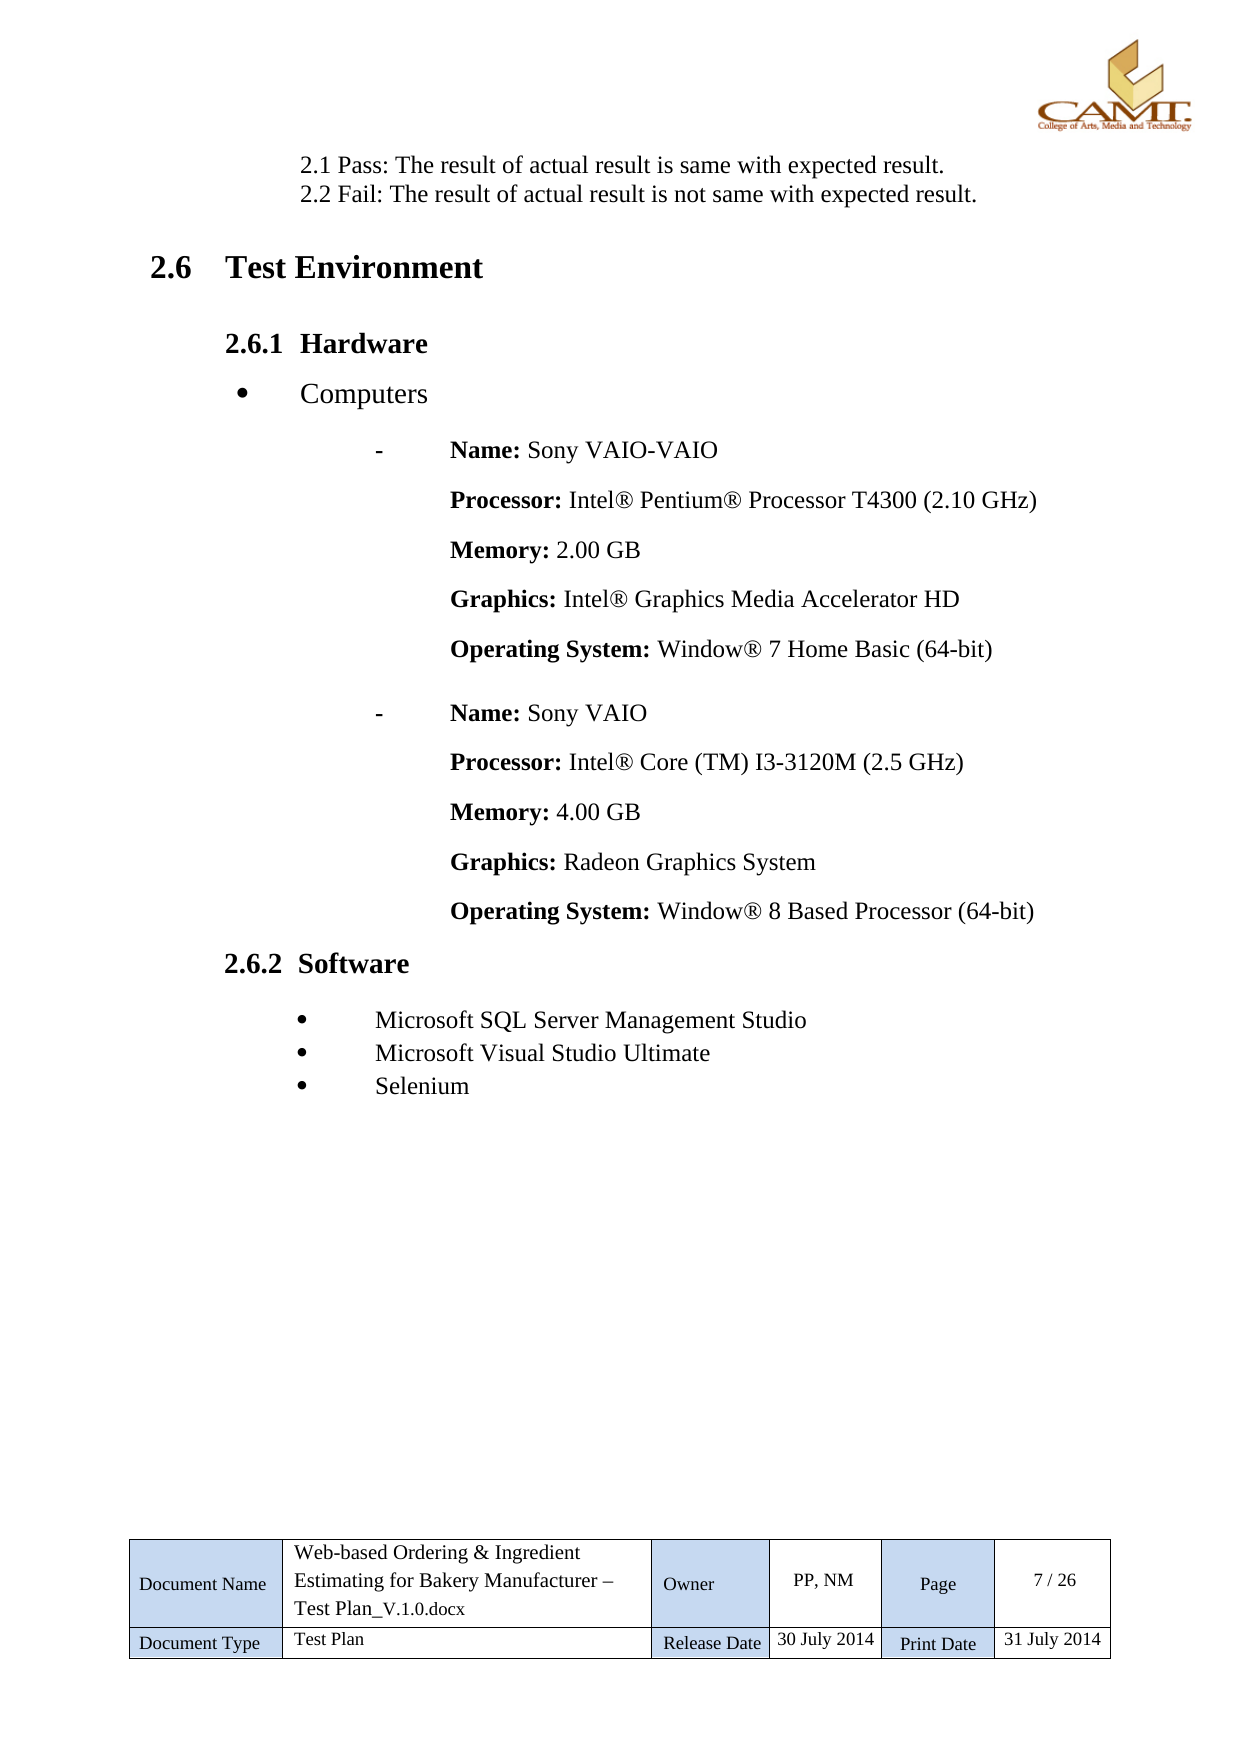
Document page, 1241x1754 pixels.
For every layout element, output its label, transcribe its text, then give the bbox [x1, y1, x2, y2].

subtitle 2.6.1 Hardware [150, 326, 1090, 359]
text Graphics: Radeon Graphics System [387, 847, 1090, 875]
list Microsoft Visual Studio Ultimate [268, 1038, 1090, 1067]
text - Name: Sony VAIO [300, 698, 1090, 727]
text Operating System: Window® 7 Home Basic (64-bit) [312, 634, 1090, 663]
list Selenium [268, 1071, 1090, 1100]
text Processor: Intel® Core (TM) I3-3120M (2.5 GHz) [387, 747, 1090, 776]
text Processor: Intel® Pentium® Processor T4300 (2.10 GHz) [387, 485, 1090, 514]
text Memory: 4.00 GB [375, 797, 1090, 826]
text Graphics: Intel® Graphics Media Accelerator HD [387, 584, 1090, 613]
text Operating System: Window® 8 Based Processor (64-bit) [387, 896, 1090, 925]
list 2.6.2 Software [224, 946, 1090, 979]
text Memory: 2.00 GB [317, 535, 1090, 563]
picture [1029, 32, 1196, 133]
subtitle 2.6 Test Environment [150, 247, 1090, 286]
list Computers [150, 376, 1090, 410]
text 2.2 Fail: The result of actual result is not same with expected result. [150, 179, 1090, 207]
text - Name: Sony VAIO-VAIO [300, 436, 1090, 464]
text 2.1 Pass: The result of actual result is same with expected result. [150, 150, 1090, 179]
list Microsoft SQL Server Management Studio [268, 1005, 1090, 1034]
